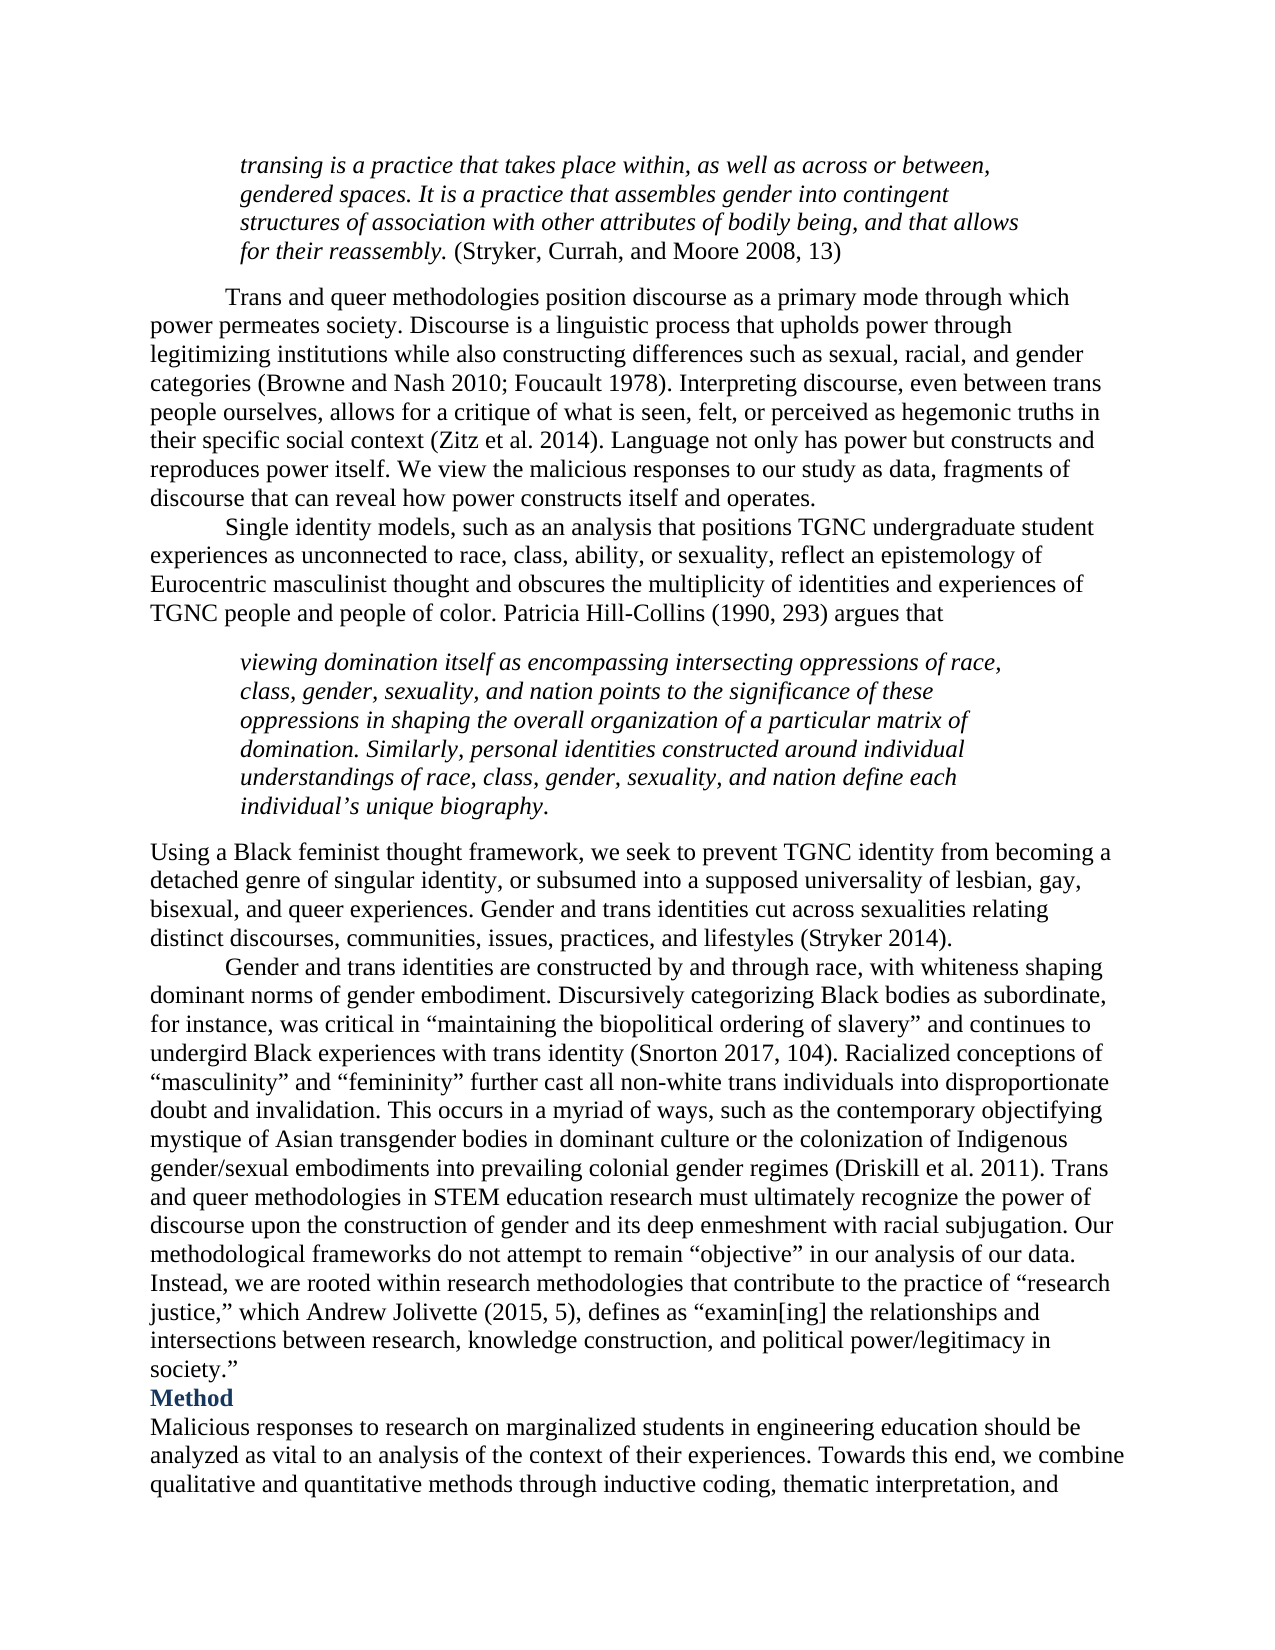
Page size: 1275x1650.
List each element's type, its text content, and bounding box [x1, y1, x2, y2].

subtitle Method [150, 1383, 1125, 1412]
text Single identity models, such as an analysis that positions TGNC undergraduate student experiences as unconnected to race, class, ability, or sexuality, reflect an epistemology of Eurocentric masculinist thought and obscures the multiplicity of identities and experiences of TGNC people and people of color. Patricia Hill-Collins (1990, 293) argues that [150, 512, 1125, 627]
text viewing domination itself as encompassing intersecting oppressions of race, class, gender, sexuality, and nation points to the significance of these oppressions in shaping the overall organization of a particular matrix of domination. Similarly, personal identities constructed around individual understandings of race, class, gender, sexuality, and nation define each individual’s unique biography. [240, 647, 1035, 820]
text transing is a practice that takes place within, as well as across or between, gendered spaces. It is a practice that assembles gender into contingent structures of association with other attributes of bodily being, and that allows for their reassembly. (Stryker, Currah, and Moore 2008, 13) [240, 150, 1035, 265]
text Gender and trans identities are constructed by and through race, with whiteness shaping dominant norms of gender embodiment. Discursively categorizing Black bodies as subordinate, for instance, was critical in “maintaining the biopolitical ordering of slavery” and continues to undergird Black experiences with trans identity (Snorton 2017, 104). Racialized conceptions of “masculinity” and “femininity” further cast all non-white trans individuals into disproportionate doubt and invalidation. This occurs in a myriad of ways, such as the contemporary objectifying mystique of Asian transgender bodies in dominant culture or the colonization of Indigenous gender/sexual embodiments into prevailing colonial gender regimes (Driskill et al. 2011). Trans and queer methodologies in STEM education research must ultimately recognize the power of discourse upon the construction of gender and its deep enmeshment with racial subjugation. Our methodological frameworks do not attempt to remain “objective” in our analysis of our data. Instead, we are rooted within research methodologies that contribute to the practice of “research justice,” which Andrew Jolivette (2015, 5), defines as “examin[ing] the relationships and intersections between research, knowledge construction, and political power/legitimacy in society.” [150, 952, 1125, 1383]
text Trans and queer methodologies position discourse as a primary mode through which power permeates society. Discourse is a linguistic process that upholds power through legitimizing institutions while also constructing differences such as sexual, racial, and gender categories (Browne and Nash 2010; Foucault 1978). Interpreting discourse, even between trans people ourselves, allows for a critique of what is seen, felt, or perceived as hegemonic truths in their specific social context (Zitz et al. 2014). Language not only has power but constructs and reproduces power itself. We view the malicious responses to our study as data, fragments of discourse that can reveal how power constructs itself and operates. [150, 282, 1125, 512]
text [150, 1412, 1125, 1498]
text Using a Black feminist thought framework, we seek to prevent TGNC identity from becoming a detached genre of singular identity, or subsumed into a supposed universality of lesbian, gay, bisexual, and queer experiences. Gender and trans identities cut across sexualities relating distinct discourses, communities, issues, practices, and lifestyles (Stryker 2014). [150, 837, 1125, 952]
